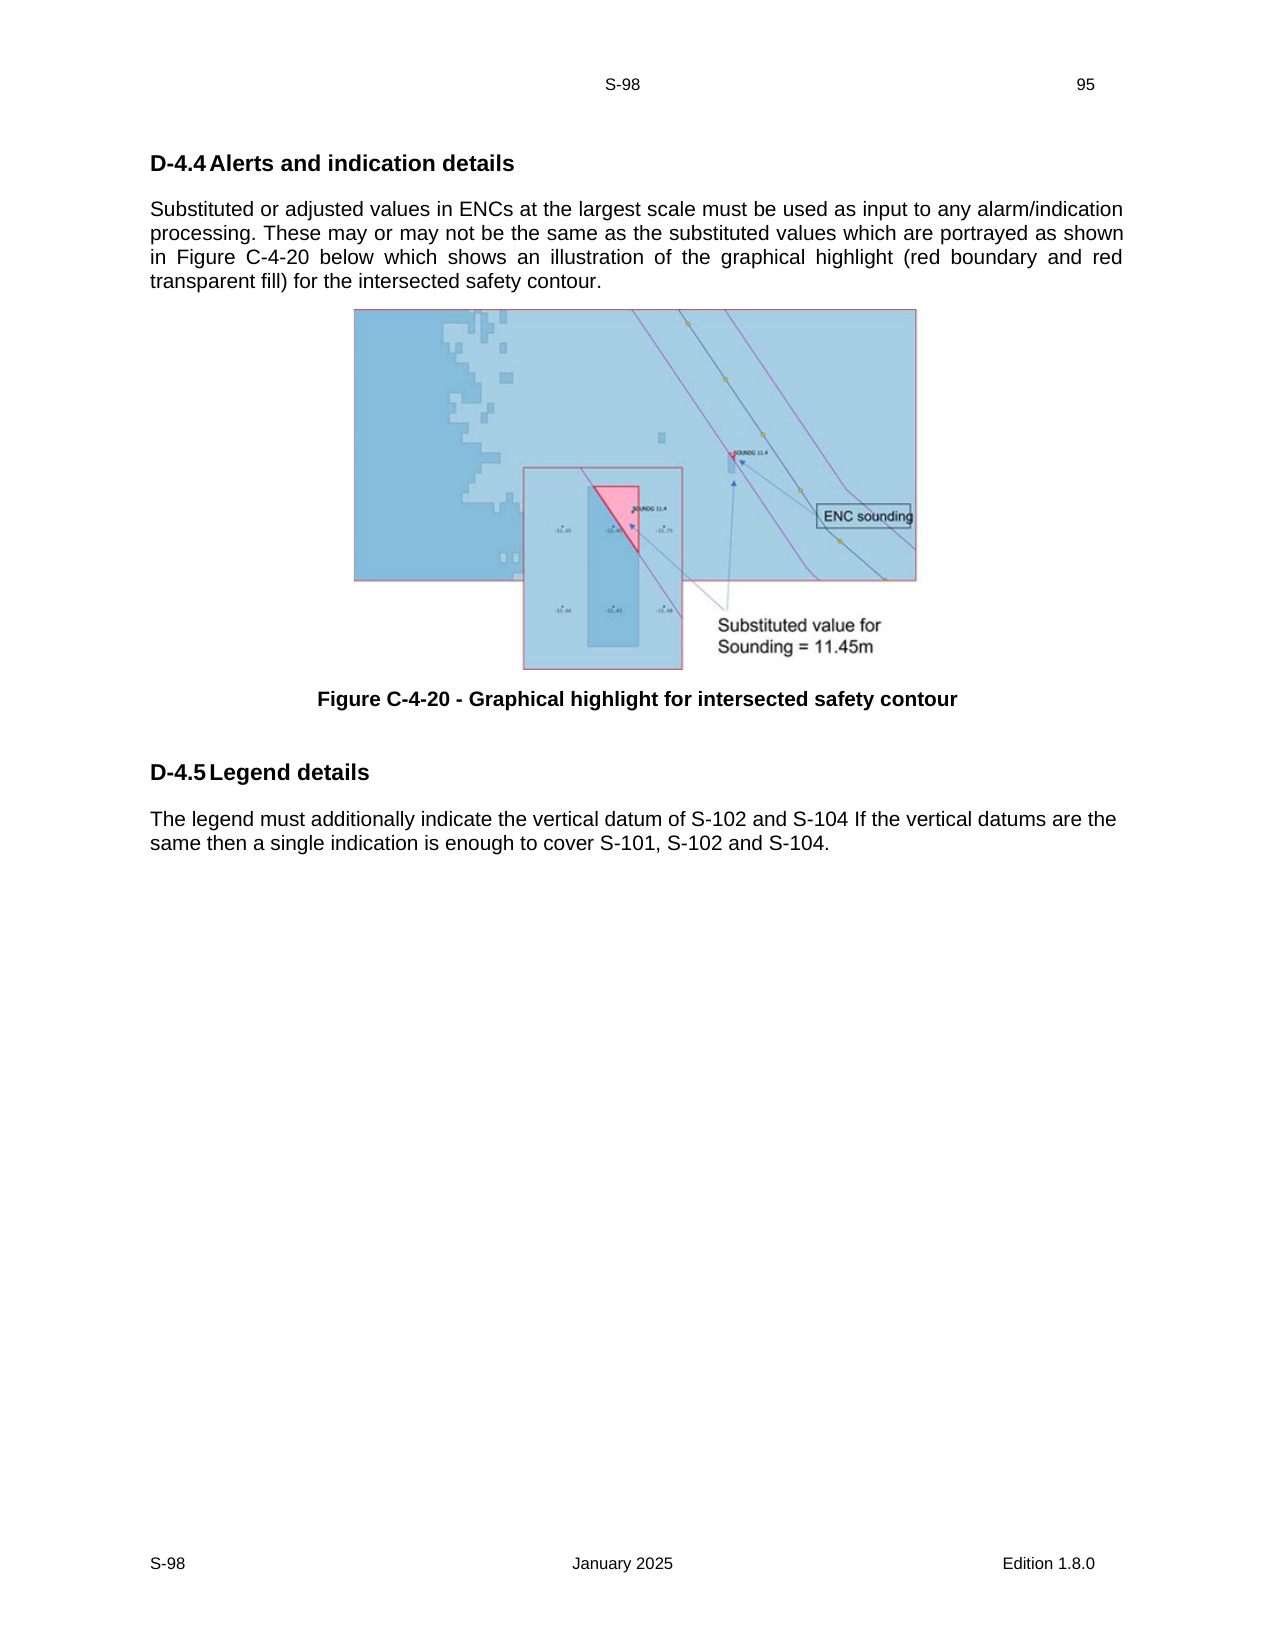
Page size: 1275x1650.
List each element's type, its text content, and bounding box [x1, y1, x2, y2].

subtitle Alerts and indication details [150, 150, 1125, 176]
picture [353, 309, 922, 670]
text Figure C-4-20 - Graphical highlight for intersected safety contour [150, 686, 1125, 710]
text Substituted or adjusted values in ENCs at the largest scale must be used as input to any alarm/indication processing. These may or may not be the same as the substituted values which are portrayed as shown in Figure C-4-20 below which shows an illustration of the graphical highlight (red boundary and red transparent fill) for the intersected safety contour. [150, 197, 1125, 293]
text The legend must additionally indicate the vertical datum of S-102 and S-104 If the vertical datums are the same then a single indication is enough to cover S-101, S-102 and S-104. [150, 807, 1125, 854]
subtitle Legend details [150, 759, 1125, 786]
